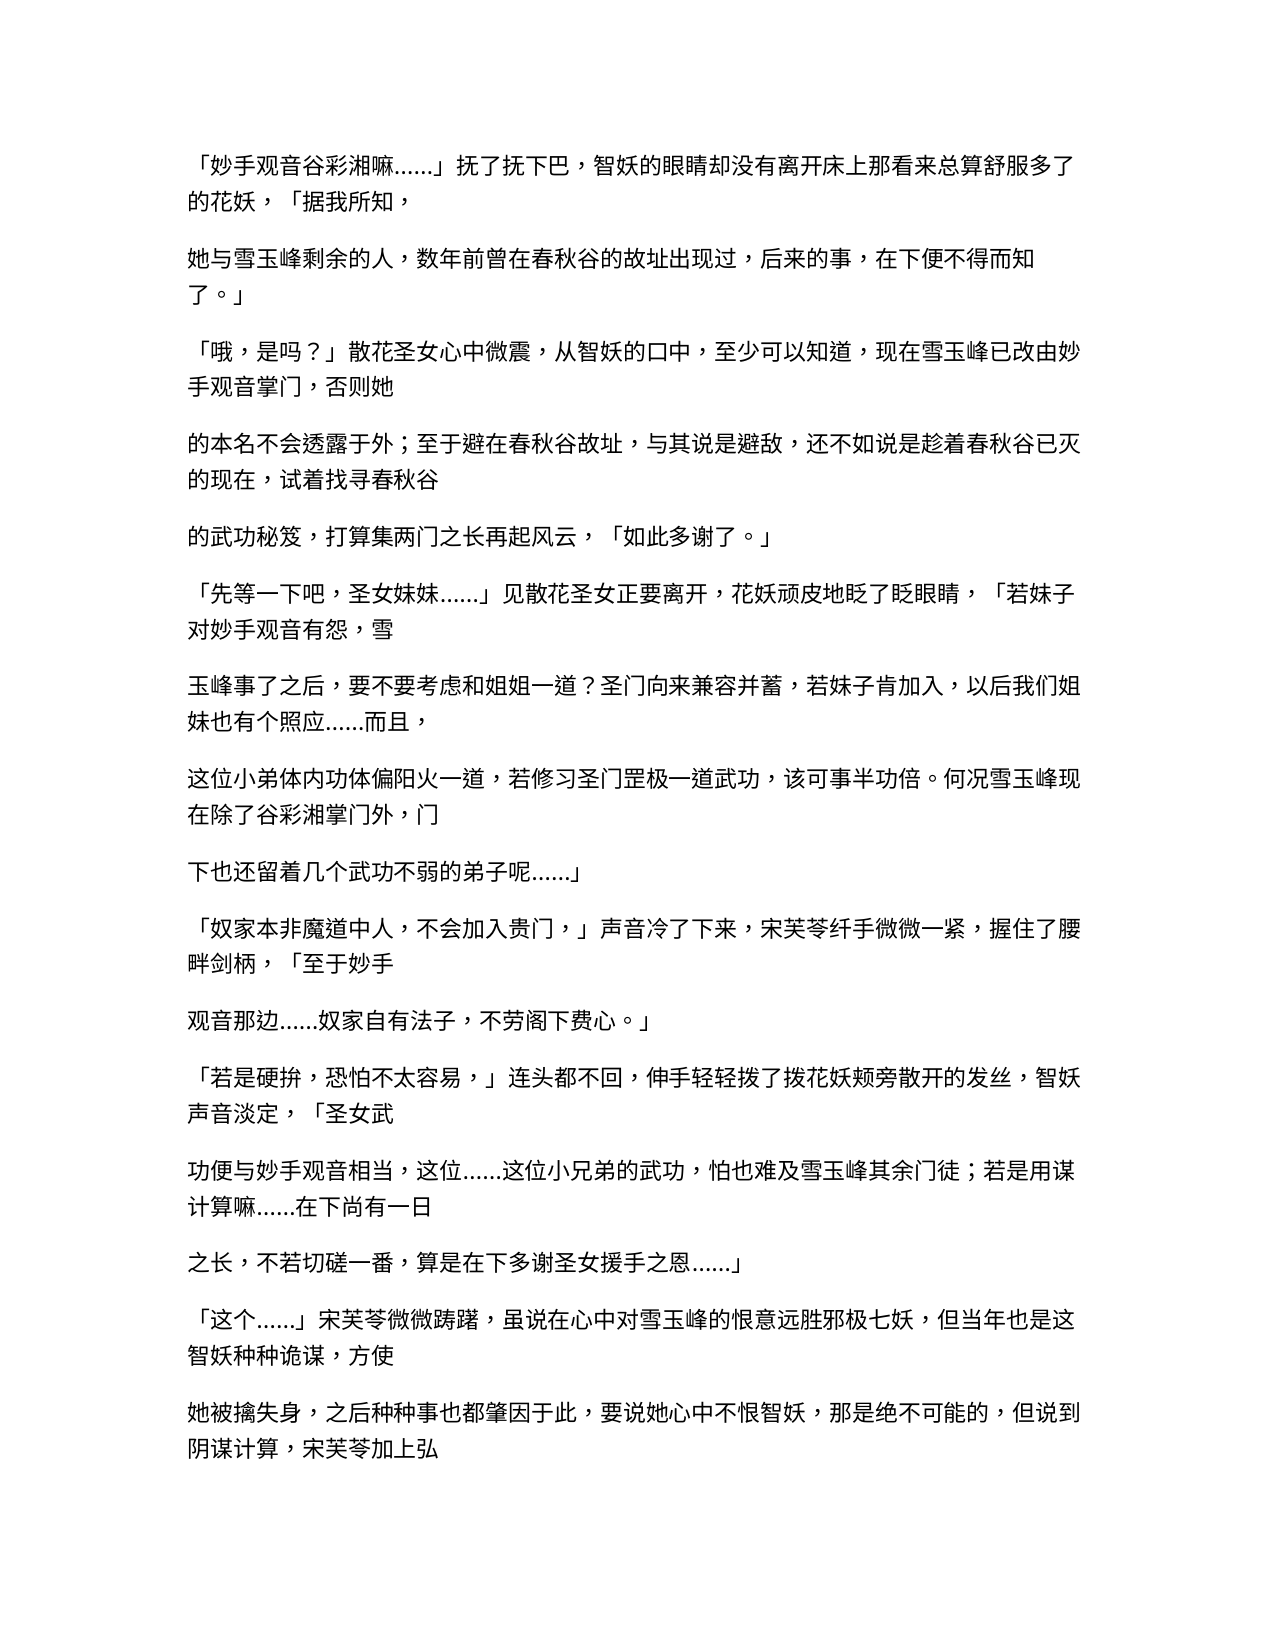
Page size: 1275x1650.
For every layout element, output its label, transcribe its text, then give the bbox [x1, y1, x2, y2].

text 她被擒失身，之后种种事也都肇因于此，要说她心中不恨智妖，那是绝不可能的，但说到阴谋计算，宋芙苓加上弘 [187, 1397, 1087, 1464]
text 「奴家本非魔道中人，不会加入贵门，」声音冷了下来，宋芙苓纤手微微一紧，握住了腰畔剑柄，「至于妙手 [187, 912, 1087, 980]
text 之长，不若切磋一番，算是在下多谢圣女援手之恩……」 [187, 1247, 1087, 1279]
text 观音那边……奴家自有法子，不劳阁下费心。」 [187, 1005, 1087, 1036]
text 这位小弟体内功体偏阳火一道，若修习圣门罡极一道武功，该可事半功倍。何况雪玉峰现在除了谷彩湘掌门外，门 [187, 763, 1087, 830]
text 的武功秘笈，打算集两门之长再起风云，「如此多谢了。」 [187, 521, 1087, 552]
text 「妙手观音谷彩湘嘛……」抚了抚下巴，智妖的眼睛却没有离开床上那看来总算舒服多了的花妖，「据我所知， [187, 150, 1087, 217]
text 「若是硬拚，恐怕不太容易，」连头都不回，伸手轻轻拨了拨花妖颊旁散开的发丝，智妖声音淡定，「圣女武 [187, 1062, 1087, 1129]
text 「哦，是吗？」散花圣女心中微震，从智妖的口中，至少可以知道，现在雪玉峰已改由妙手观音掌门，否则她 [187, 335, 1087, 403]
text 功便与妙手观音相当，这位……这位小兄弟的武功，怕也难及雪玉峰其余门徒；若是用谋计算嘛……在下尚有一日 [187, 1155, 1087, 1222]
text 「先等一下吧，圣女妹妹……」见散花圣女正要离开，花妖顽皮地眨了眨眼睛，「若妹子对妙手观音有怨，雪 [187, 578, 1087, 645]
text 的本名不会透露于外；至于避在春秋谷故址，与其说是避敌，还不如说是趁着春秋谷已灭的现在，试着找寻春秋谷 [187, 428, 1087, 495]
text 玉峰事了之后，要不要考虑和姐姐一道？圣门向来兼容并蓄，若妹子肯加入，以后我们姐妹也有个照应……而且， [187, 670, 1087, 737]
text 「这个……」宋芙苓微微踌躇，虽说在心中对雪玉峰的恨意远胜邪极七妖，但当年也是这智妖种种诡谋，方使 [187, 1304, 1087, 1371]
text 她与雪玉峰剩余的人，数年前曾在春秋谷的故址出现过，后来的事，在下便不得而知了。」 [187, 243, 1087, 310]
text 下也还留着几个武功不弱的弟子呢……」 [187, 856, 1087, 887]
